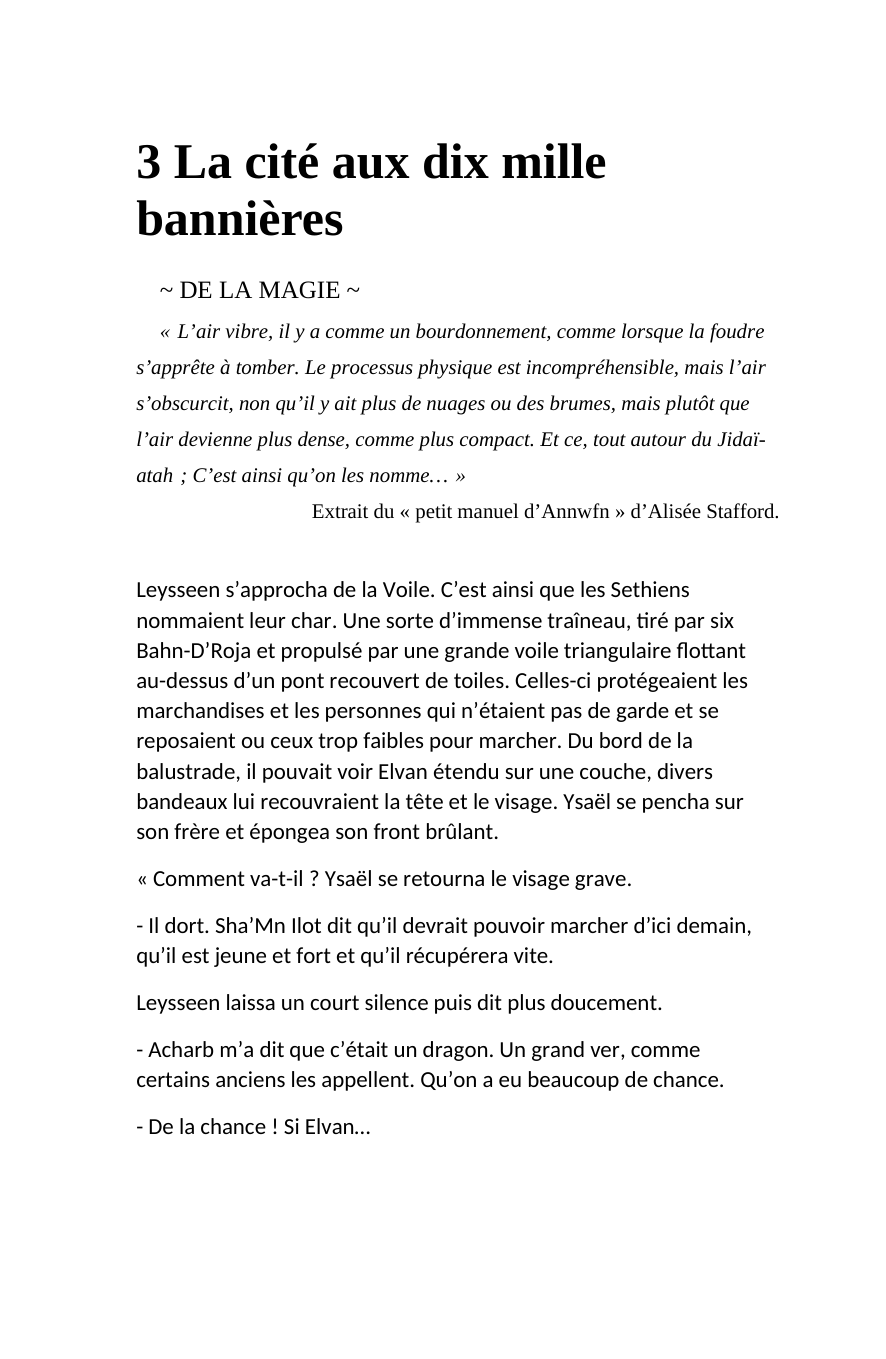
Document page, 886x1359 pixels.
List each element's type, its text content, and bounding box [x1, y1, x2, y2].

text ~ DE LA MAGIE ~ [136, 276, 779, 304]
text « L’air vibre, il y a comme un bourdonnement, comme lorsque la foudre s’apprête à tomber. Le processus physique est incompréhensible, mais l’air s’obscurcit, non qu’il y ait plus de nuages ou des brumes, mais plutôt que l’air devienne plus dense, comme plus compact. Et ce, tout autour du Jidaï-atah ; C’est ainsi qu’on les nomme… » [136, 319, 779, 487]
text Extrait du « petit manuel d’Annwfn » d’Alisée Stafford. [136, 499, 779, 523]
text Leysseen s’approcha de la Voile. C’est ainsi que les Sethiens nommaient leur char. Une sorte d’immense traîneau, tiré par six Bahn-D’Roja et propulsé par une grande voile triangulaire flottant au-dessus d’un pont recouvert de toiles. Celles-ci protégeaient les marchandises et les personnes qui n’étaient pas de garde et se reposaient ou ceux trop faibles pour marcher. Du bord de la balustrade, il pouvait voir Elvan étendu sur une couche, divers bandeaux lui recouvraient la tête et le visage. Ysaël se pencha sur son frère et épongea son front brûlant. [136, 576, 779, 845]
text - Il dort. Sha’Mn Ilot dit qu’il devrait pouvoir marcher d’ici demain, qu’il est jeune et fort et qu’il récupérera vite. [136, 911, 779, 969]
text - Acharb m’a dit que c’était un dragon. Un grand ver, comme certains anciens les appellent. Qu’on a eu beaucoup de chance. [136, 1035, 779, 1093]
text « Comment va-t-il ? Ysaël se retourna le visage grave. [136, 864, 779, 892]
text - De la chance ! Si Elvan… [136, 1112, 779, 1140]
subtitle 3 La cité aux dix mille bannières [136, 131, 779, 246]
text Leysseen laissa un court silence puis dit plus doucement. [136, 988, 779, 1016]
